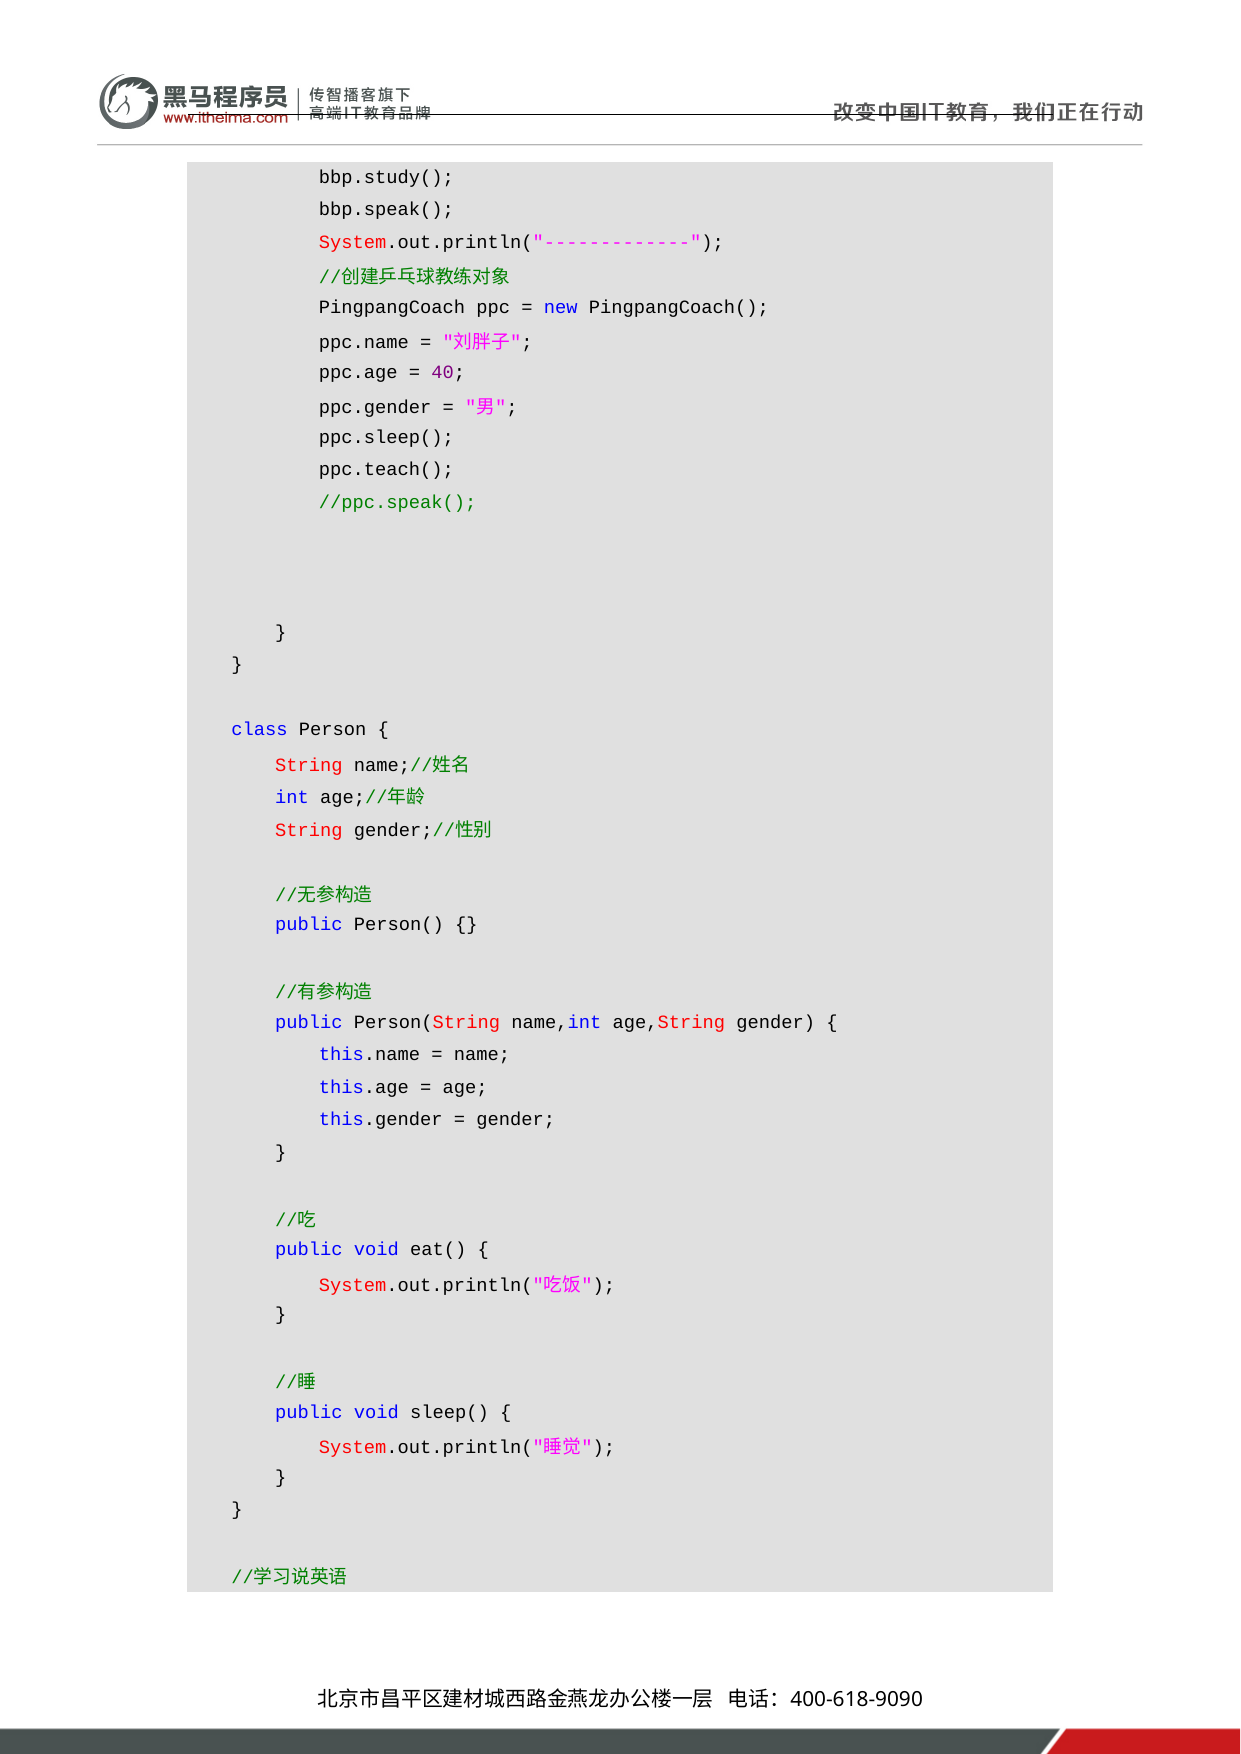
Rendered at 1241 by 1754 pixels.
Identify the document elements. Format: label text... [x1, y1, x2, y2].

text //无参构造 [187, 877, 1053, 909]
text //吃 [187, 1202, 1053, 1234]
text public void sleep() { [187, 1397, 1053, 1429]
text PingpangCoach ppc = new PingpangCoach(); [187, 292, 1053, 324]
text //ppc.speak(); [187, 487, 1053, 519]
text String gender;//性别 [187, 812, 1053, 844]
text this.gender = gender; [187, 1104, 1053, 1137]
text } [187, 1494, 1053, 1527]
text //睡 [187, 1364, 1053, 1397]
text } [187, 1299, 1053, 1332]
text String name;//姓名 [187, 747, 1053, 779]
text //学习说英语 [187, 1559, 1053, 1592]
picture [0, 3, 1241, 153]
text int age;//年龄 [187, 779, 1053, 812]
text bbp.study(); [187, 162, 1053, 194]
text //有参构造 [187, 974, 1053, 1007]
text //创建乒乓球教练对象 [187, 259, 1053, 292]
picture [0, 1669, 1241, 1754]
text System.out.println("-------------"); [187, 227, 1053, 259]
text public void eat() { [187, 1234, 1053, 1267]
text } [187, 1462, 1053, 1494]
text ppc.teach(); [187, 454, 1053, 487]
text class Person { [187, 714, 1053, 747]
text System.out.println("吃饭"); [187, 1267, 1053, 1299]
text ppc.age = 40; [187, 357, 1053, 389]
text public Person(String name,int age,String gender) { [187, 1007, 1053, 1039]
text } [187, 1137, 1053, 1169]
text ppc.sleep(); [187, 422, 1053, 454]
text } [187, 649, 1053, 682]
text System.out.println("睡觉"); [187, 1429, 1053, 1462]
text this.name = name; [187, 1039, 1053, 1072]
text } [187, 617, 1053, 649]
text ppc.gender = "男"; [187, 389, 1053, 422]
text public Person() {} [187, 909, 1053, 942]
text this.age = age; [187, 1072, 1053, 1104]
text bbp.speak(); [187, 194, 1053, 227]
text ppc.name = "刘胖子"; [187, 324, 1053, 357]
